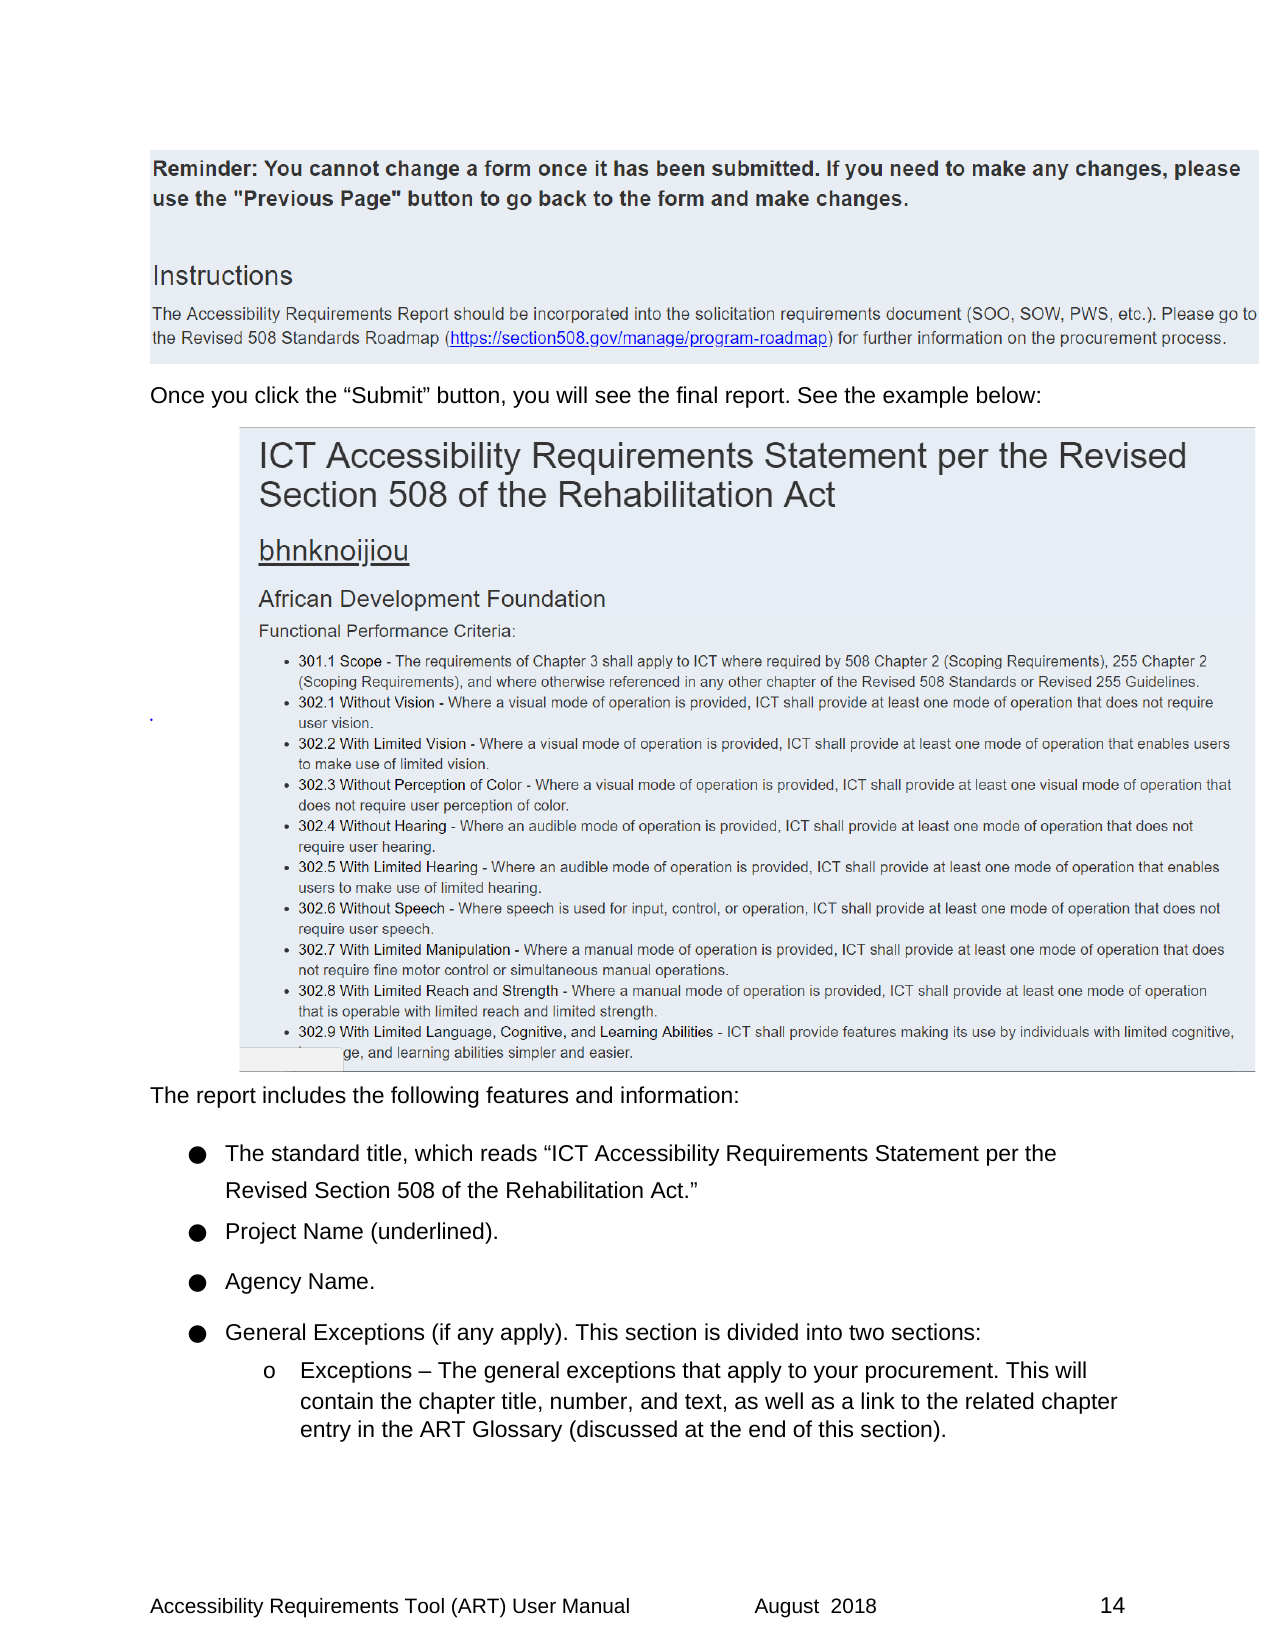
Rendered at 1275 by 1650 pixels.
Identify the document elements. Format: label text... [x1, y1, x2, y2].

list The standard title, which reads “ICT Accessibility Requirements Statement per the Revised Section 508 of the Rehabilitation Act.” [187, 1128, 1125, 1203]
text Once you click the “Submit” button, you will see the final report. See the example below: [150, 382, 1125, 408]
list General Exceptions (if any apply). This section is divided into two sections: [187, 1307, 1125, 1353]
picture [150, 150, 1259, 364]
list Agency Name. [187, 1256, 1125, 1303]
picture [150, 427, 1256, 1072]
list Exceptions – The general exceptions that apply to your procurement. This will contain the chapter title, number, and text, as well as a link to the related chapter entry in the ART Glossary (discussed at the end of this section). [262, 1357, 1125, 1442]
text The report includes the following features and information: [150, 1082, 1125, 1109]
list Project Name (underlined). [187, 1205, 1125, 1252]
